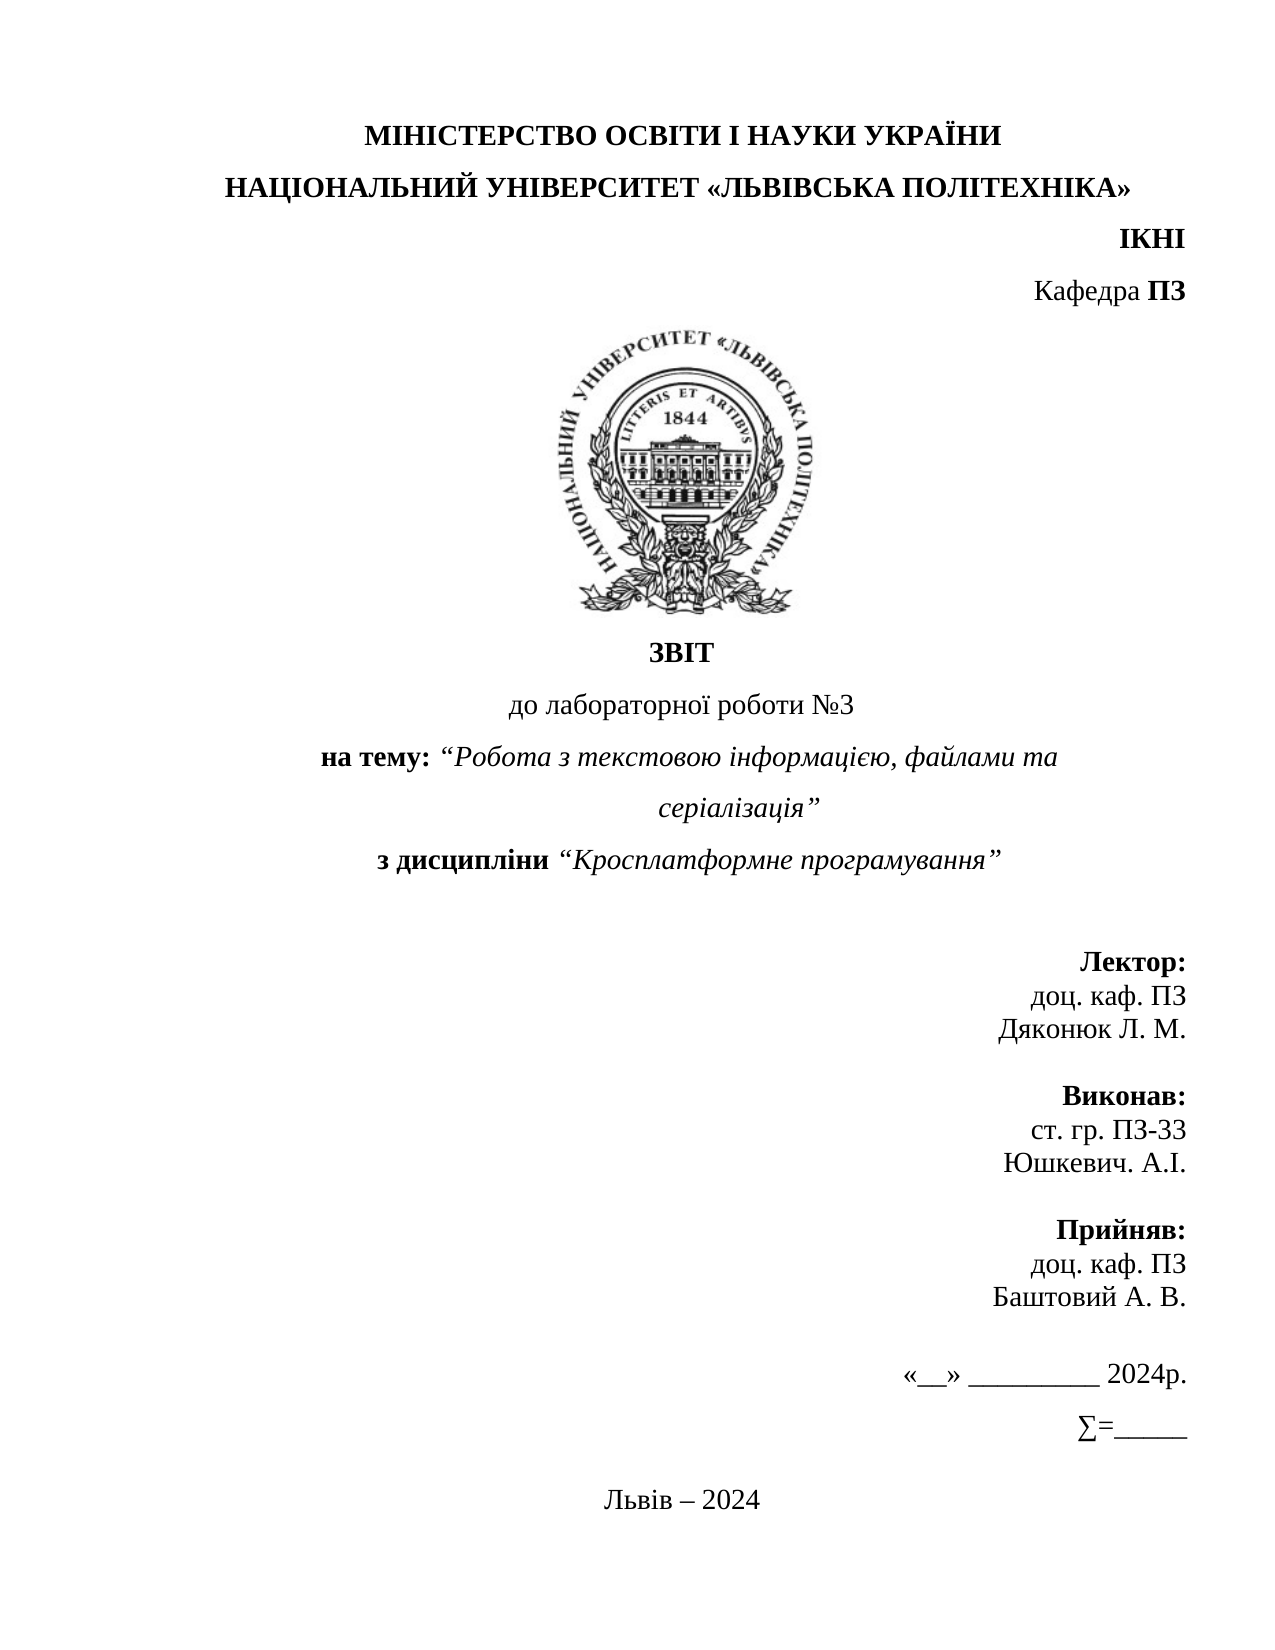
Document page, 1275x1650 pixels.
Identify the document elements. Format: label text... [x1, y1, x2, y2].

text ст. гр. ПЗ-33 [305, 1112, 1186, 1145]
text Кафедра ПЗ [177, 273, 1185, 307]
text Дяконюк Л. М. [305, 1011, 1186, 1045]
text Баштовий А. В. [305, 1279, 1186, 1313]
text з дисципліни “Кросплатформне програмування” [305, 842, 1076, 876]
text до лабораторної роботи №3 [177, 687, 1185, 721]
picture [548, 325, 822, 618]
text ІКНІ [177, 222, 1185, 255]
text Виконав: [305, 1078, 1186, 1112]
text ∑=_____ [177, 1408, 1187, 1442]
text доц. каф. ПЗ [305, 978, 1186, 1011]
text МІНІСТЕРСТВО ОСВІТИ І НАУКИ УКРАЇНИ [364, 118, 1186, 152]
text Юшкевич. А.І. [305, 1145, 1186, 1179]
text доц. каф. ПЗ [305, 1246, 1186, 1279]
text ЗВІТ [177, 636, 1185, 669]
text «__» _________ 2024р. [177, 1356, 1187, 1390]
text на тему: “Робота з текстовою інформацією, файлами та серіалізація” [305, 739, 1076, 824]
text Лектор: [305, 944, 1186, 978]
text Прийняв: [305, 1212, 1186, 1246]
text Львів – 2024 [177, 1482, 1187, 1516]
text НАЦІОНАЛЬНИЙ УНІВЕРСИТЕТ «ЛЬВІВСЬКА ПОЛІТЕХНІКА» [224, 170, 1186, 203]
